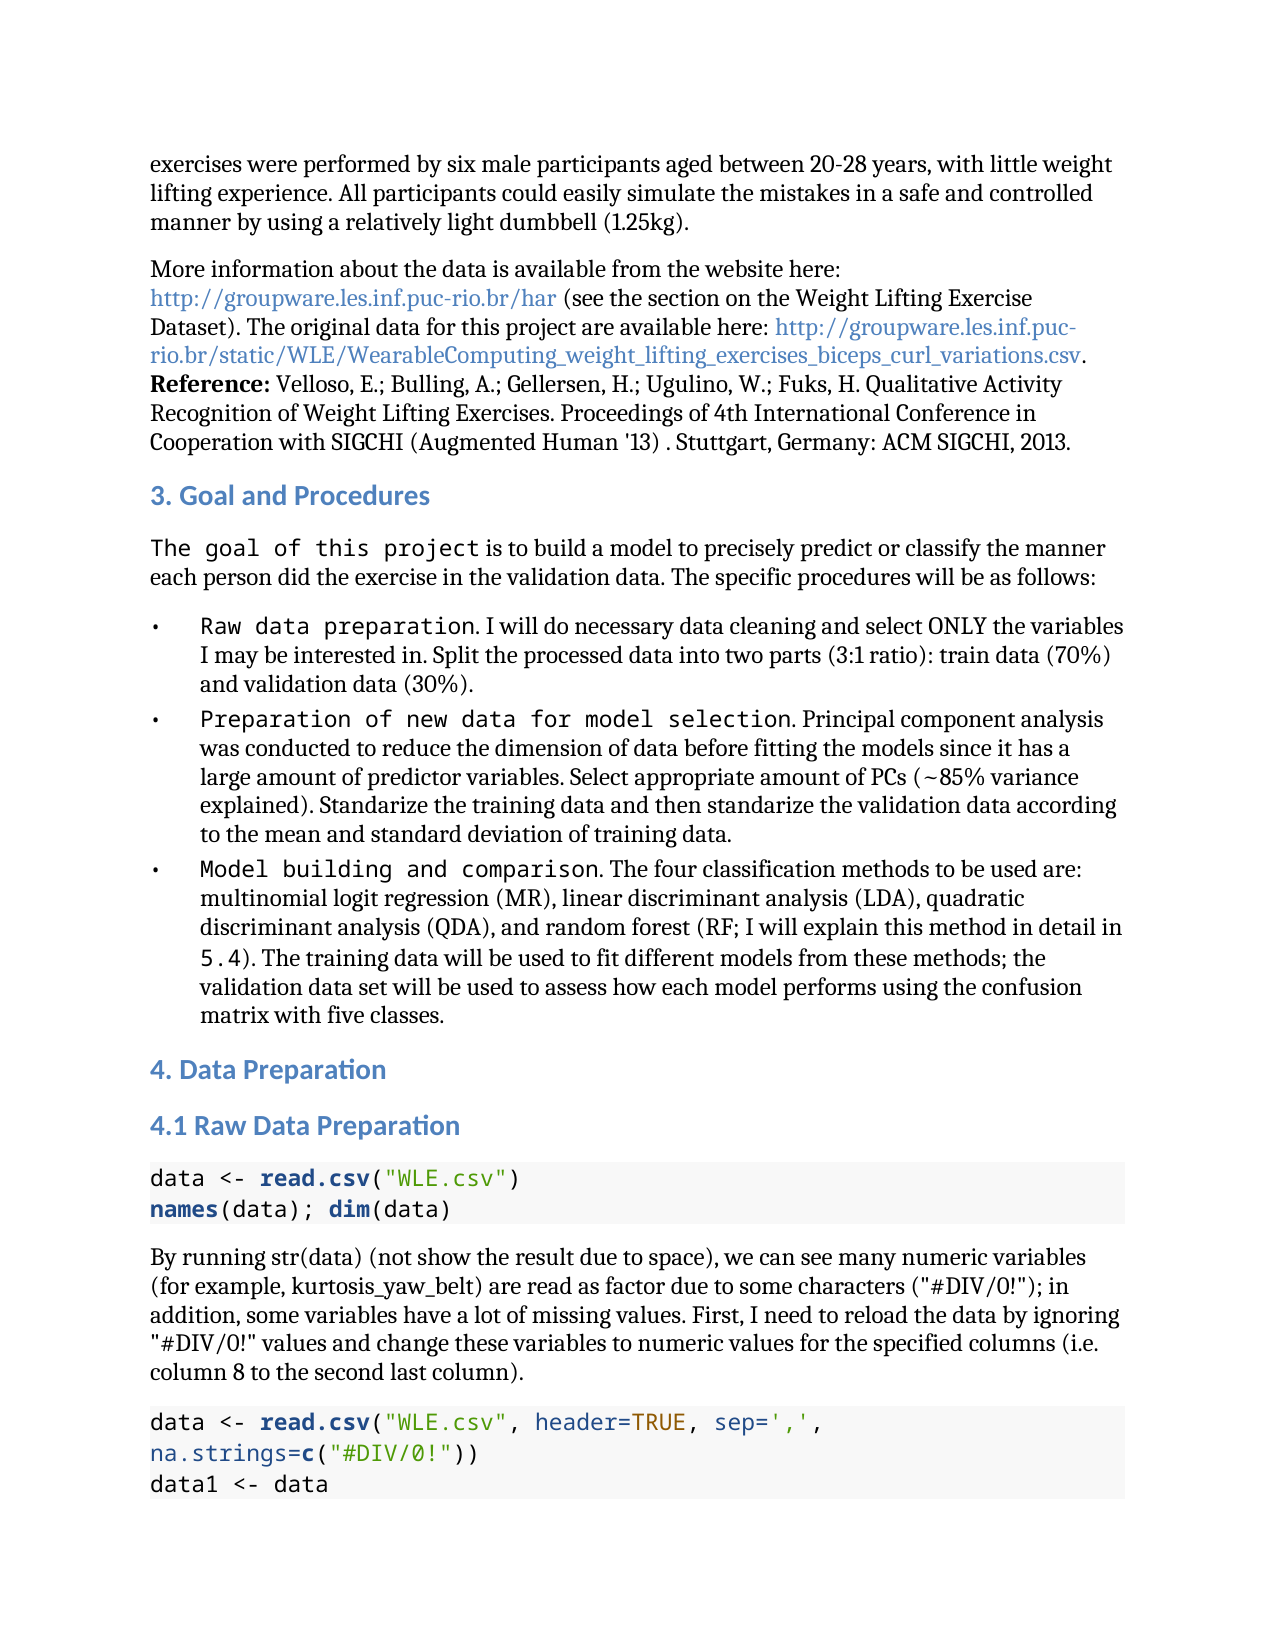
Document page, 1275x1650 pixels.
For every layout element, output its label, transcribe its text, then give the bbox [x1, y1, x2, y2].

subtitle 4.1 Raw Data Preparation [150, 1107, 1125, 1143]
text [150, 150, 1125, 236]
subtitle 3. Goal and Procedures [150, 477, 1125, 513]
subtitle 4. Data Preparation [150, 1051, 1125, 1087]
text data <- read.csv("WLE.csv") names(data); dim(data) [452, 1162, 1125, 1224]
list Raw data preparation. I will do necessary data cleaning and select ONLY the variables I may be interested in. Split the processed data into two parts (3:1 ratio): train data (70%) and validation data (30%). [150, 610, 1125, 699]
text The goal of this project is to build a model to precisely predict or classify the manner each person did the exercise in the validation data. The specific procedures will be as follows: [150, 531, 1125, 591]
list Model building and comparison. The four classification methods to be used are: multinomial logit regression (MR), linear discriminant analysis (LDA), quadratic discriminant analysis (QDA), and random forest (RF; I will explain this method in detail in 5.4). The training data will be used to fit different models from these methods; the validation data set will be used to assess how each model performs using the confusion matrix with five classes. [150, 853, 1125, 1030]
text More information about the data is available from the website here: http://groupware.les.inf.puc-rio.br/har (see the section on the Weight Lifting Exercise Dataset). The original data for this project are available here: http://groupware.les.inf.puc-rio.br/static/WLE/WearableComputing_weight_lifting_exercises_biceps_curl_variations.csv. Reference: Velloso, E.; Bulling, A.; Gellersen, H.; Ugulino, W.; Fuks, H. Qualitative Activity Recognition of Weight Lifting Exercises. Proceedings of 4th International Conference in Cooperation with SIGCHI (Augmented Human '13) . Stuttgart, Germany: ACM SIGCHI, 2013. [150, 255, 1125, 456]
list Preparation of new data for model selection. Principal component analysis was conducted to reduce the dimension of data before fitting the models since it has a large amount of predictor variables. Select appropriate amount of PCs (~85% variance explained). Standarize the training data and then standarize the validation data according to the mean and standard deviation of training data. [150, 703, 1125, 849]
text By running str(data) (not show the result due to space), we can see many numeric variables (for example, kurtosis_yaw_belt) are read as factor due to some characters ("#DIV/0!"); in addition, some variables have a lot of missing values. First, I need to reload the data by ignoring "#DIV/0!" values and change these variables to numeric values for the specified columns (i.e. column 8 to the second last column). [150, 1243, 1125, 1387]
